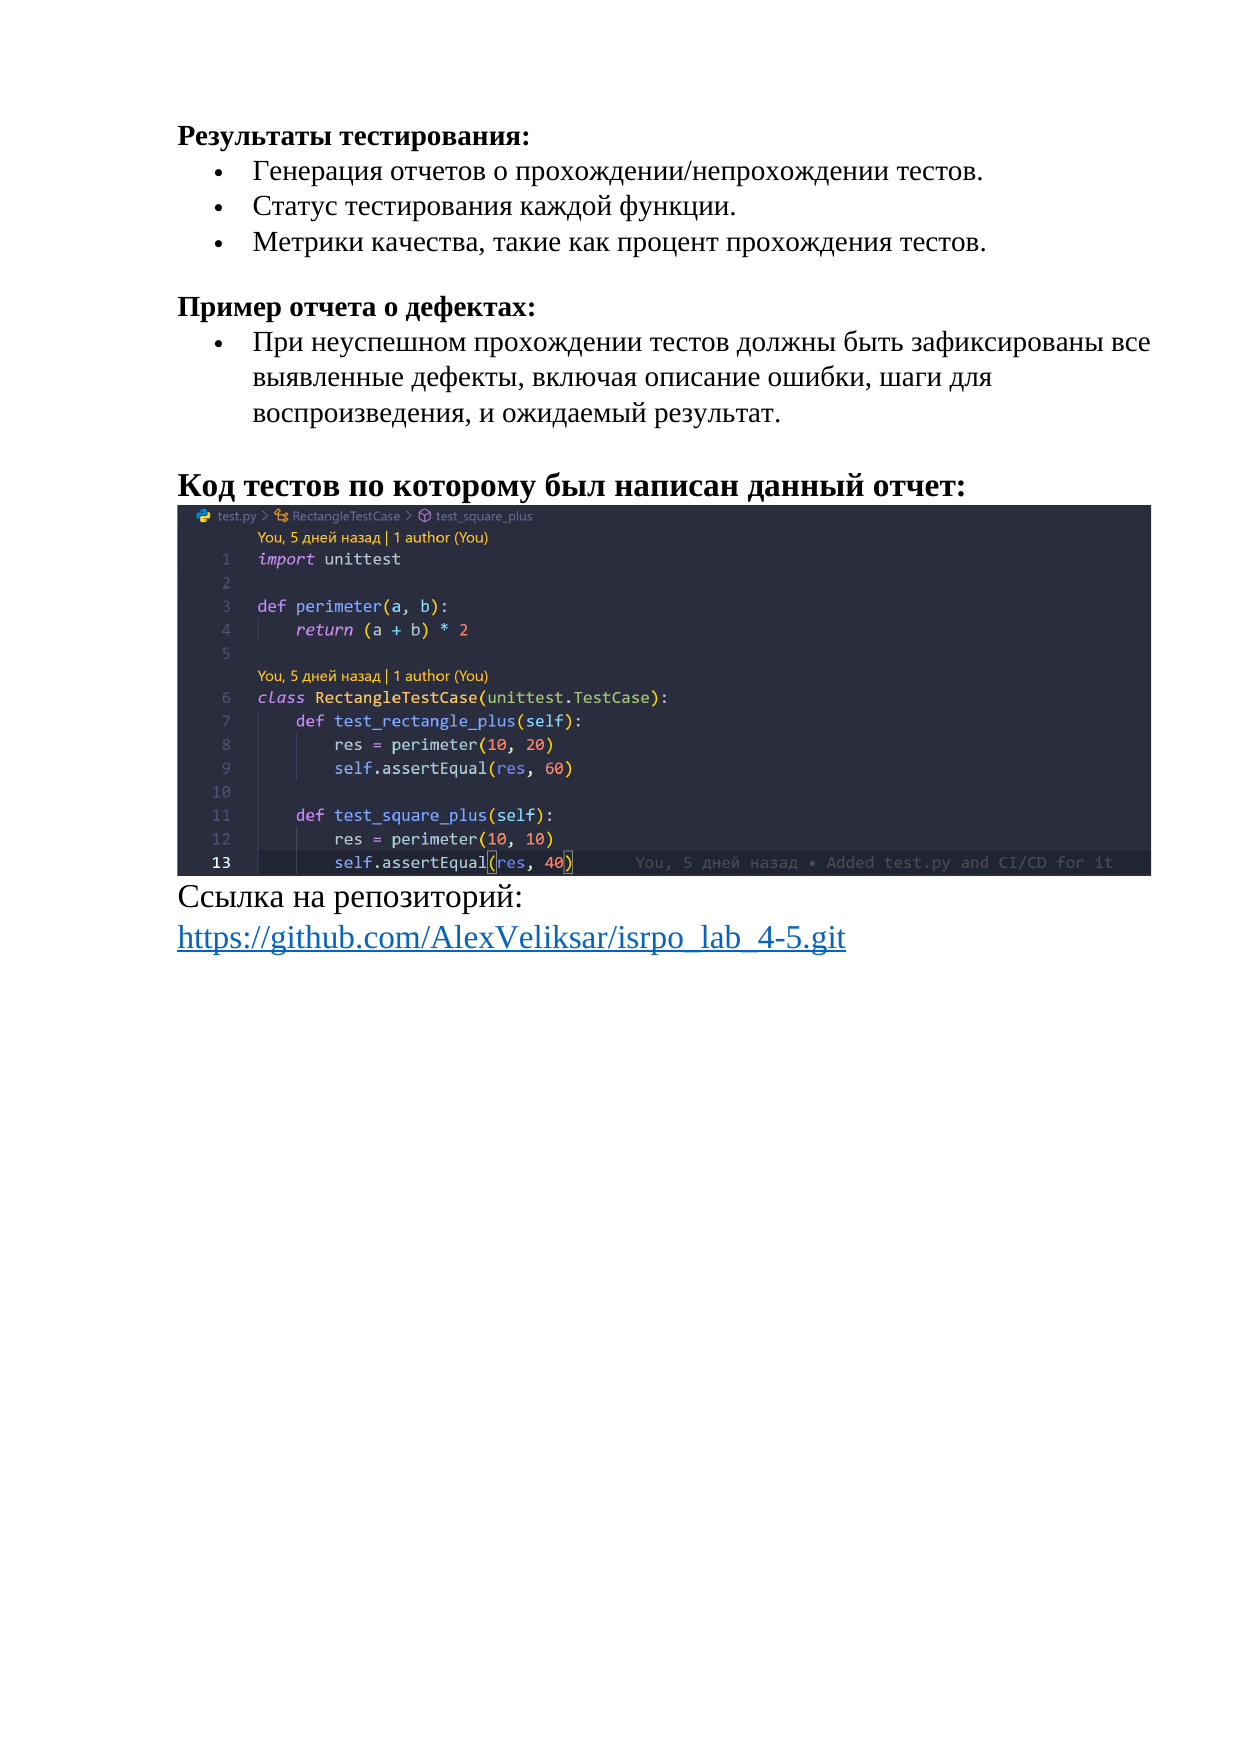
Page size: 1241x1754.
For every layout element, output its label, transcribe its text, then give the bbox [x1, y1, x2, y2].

picture [177, 505, 1152, 876]
list Генерация отчетов о прохождении/непрохождении тестов. [215, 153, 1152, 187]
list При неуспешном прохождении тестов должны быть зафиксированы все выявленные дефекты, включая описание ошибки, шаги для воспроизведения, и ожидаемый результат. [215, 324, 1152, 428]
list Статус тестирования каждой функции. [215, 188, 1152, 222]
text Код тестов по которому был написан данный отчет: [177, 465, 1152, 503]
text Результаты тестирования: [177, 118, 1152, 152]
list Метрики качества, такие как процент прохождения тестов. [215, 224, 1152, 257]
text Пример отчета о дефектах: [177, 289, 1152, 323]
text Ссылка на репозиторий: https://github.com/AlexVeliksar/isrpo_lab_4-5.git [177, 877, 1152, 955]
